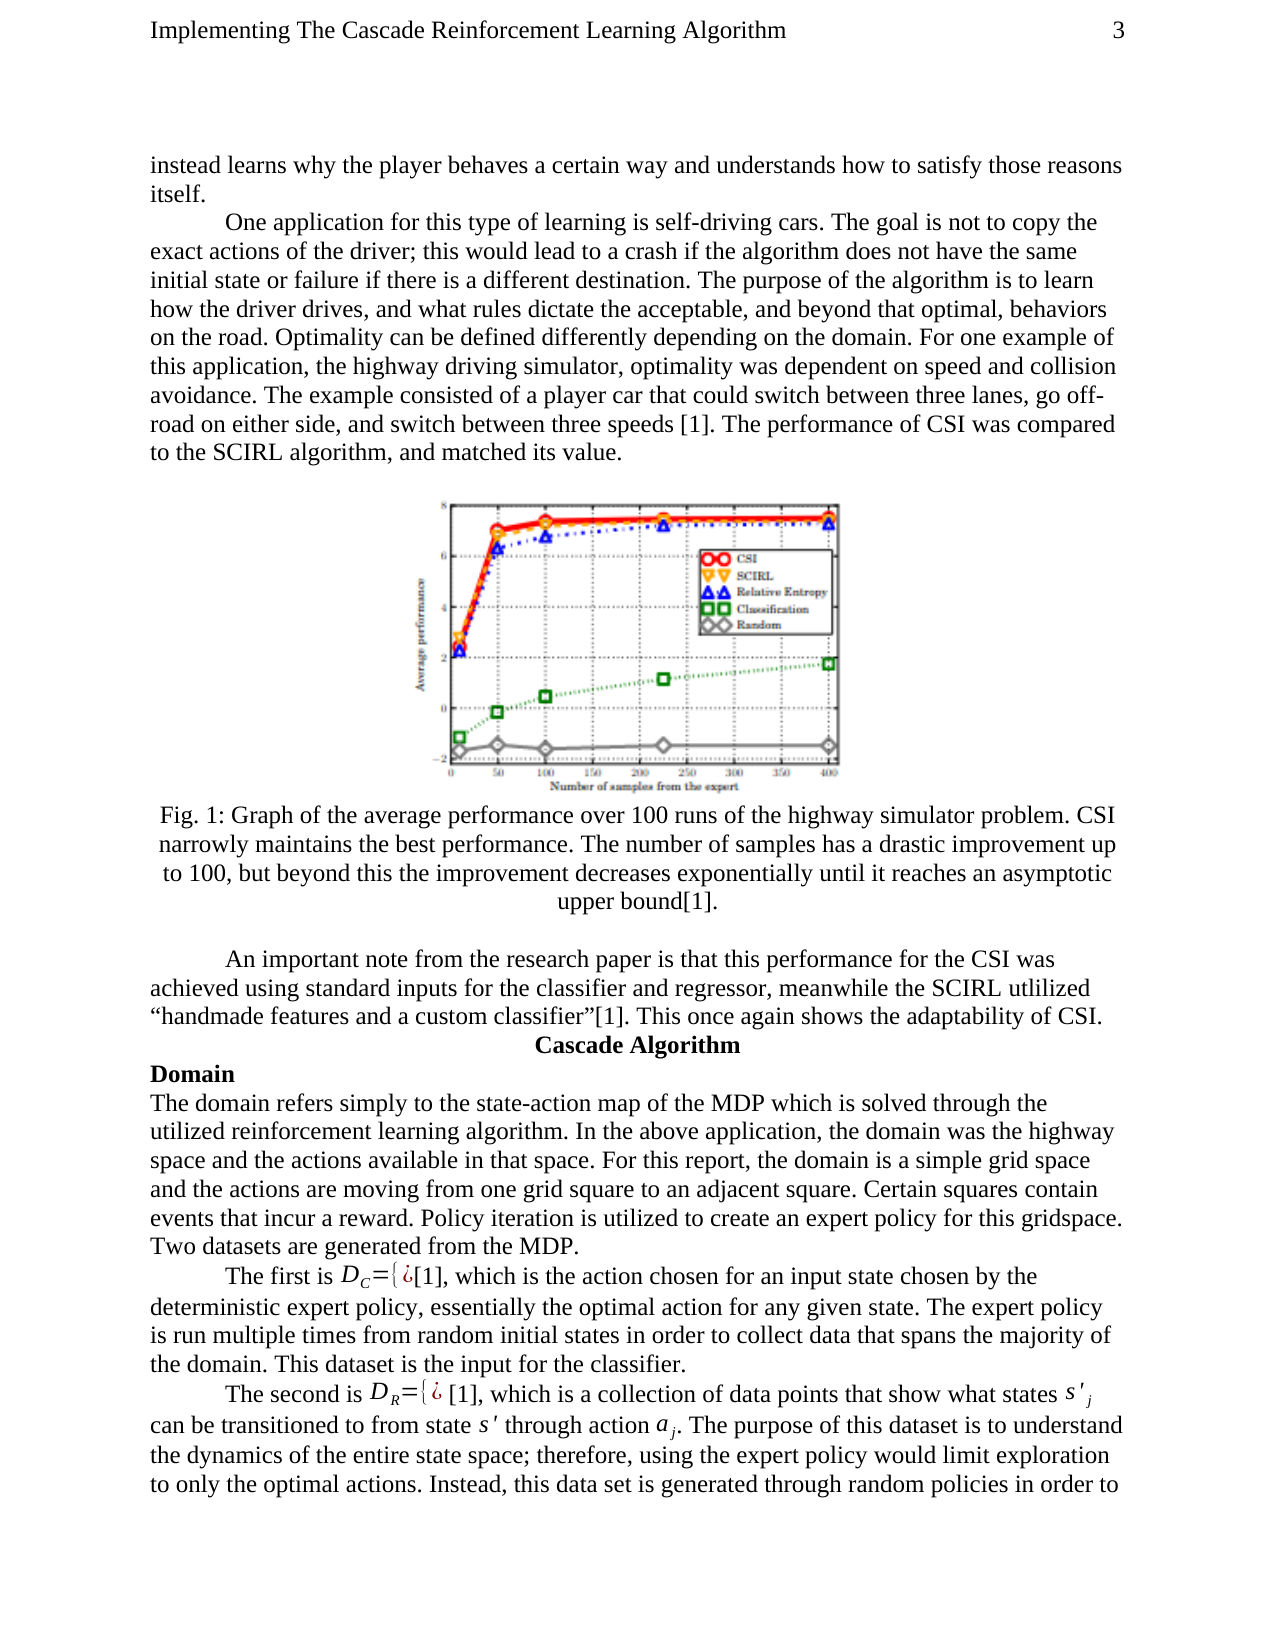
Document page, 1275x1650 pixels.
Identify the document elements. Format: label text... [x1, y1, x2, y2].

text The domain refers simply to the state-action map of the MDP which is solved through the utilized reinforcement learning algorithm. In the above application, the domain was the highway space and the actions available in that space. For this report, the domain is a simple grid space and the actions are moving from one grid square to an adjacent square. Certain squares contain events that incur a reward. Policy iteration is utilized to create an expert policy for this gridspace. Two datasets are generated from the MDP. [150, 1088, 1125, 1260]
text An important note from the research paper is that this performance for the CSI was achieved using standard inputs for the classifier and regressor, meanwhile the SCIRL utlilized “handmade features and a custom classifier”[1]. This once again shows the adaptability of CSI. [150, 944, 1125, 1030]
text Fig. 1: Graph of the average performance over 100 runs of the highway simulator problem. CSI narrowly maintains the best performance. The number of samples has a drastic improvement up to 100, but beyond this the improvement decreases exponentially until it reaches an asymptotic upper bound[1]. [150, 800, 1125, 915]
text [150, 1378, 1125, 1498]
text The first is [1], which is the action chosen for an input state chosen by the deterministic expert policy, essentially the optimal action for any given state. The expert policy is run multiple times from random initial states in order to collect data that spans the majority of the domain. This dataset is the input for the classifier. [150, 1260, 1125, 1378]
subtitle Cascade Algorithm [150, 1030, 1125, 1059]
text One application for this type of learning is self-driving cars. The goal is not to copy the exact actions of the driver; this would lead to a crash if the algorithm does not have the same initial state or failure if there is a different destination. The purpose of the algorithm is to learn how the driver drives, and what rules dictate the acceptable, and beyond that optimal, behaviors on the road. Optimality can be defined differently depending on the domain. For one example of this application, the highway driving simulator, optimality was dependent on speed and collision avoidance. The example consisted of a player car that could switch between three lanes, go off-road on either side, and switch between three speeds [1]. The performance of CSI was compared to the SCIRL algorithm, and matched its value. [150, 207, 1125, 466]
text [150, 150, 1125, 207]
picture [381, 466, 894, 801]
subtitle Domain [150, 1059, 1125, 1088]
